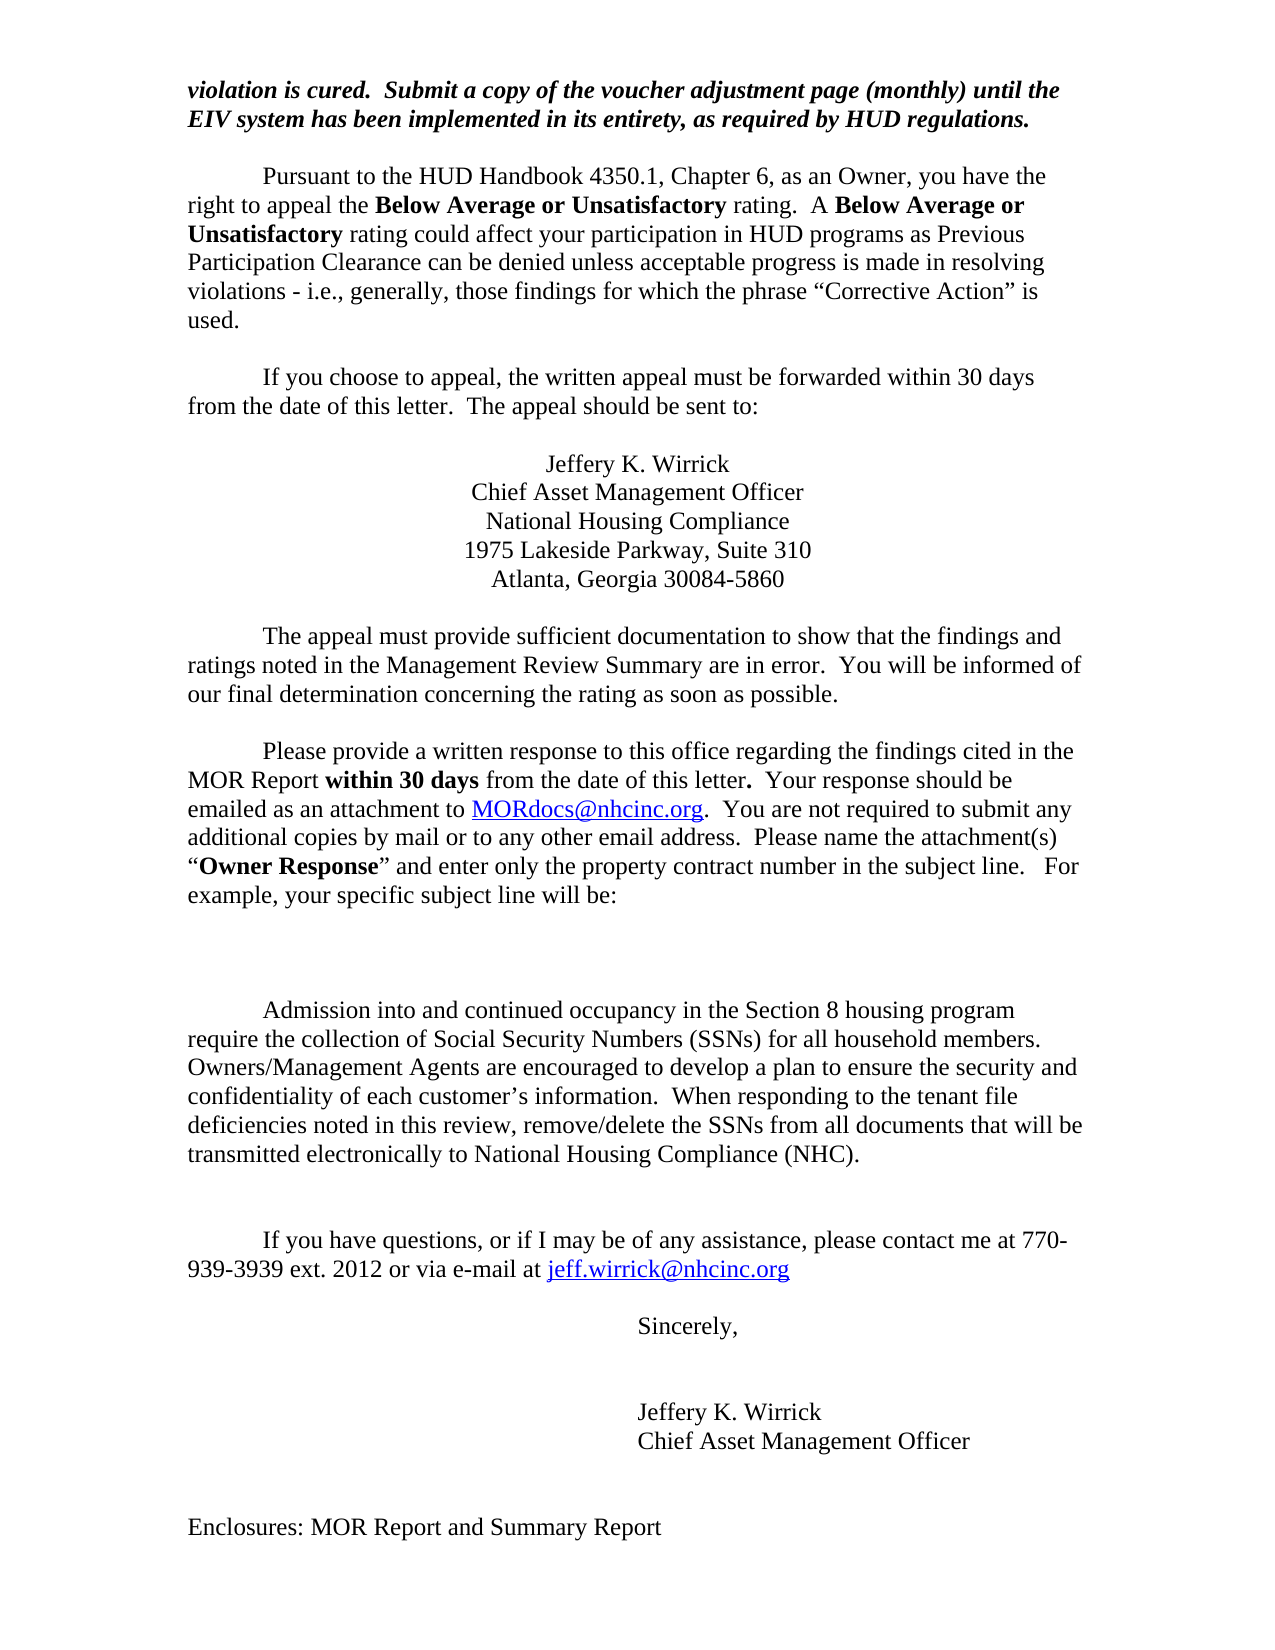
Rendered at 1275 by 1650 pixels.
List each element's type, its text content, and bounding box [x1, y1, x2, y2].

text Chief Asset Management Officer [187, 1426, 1087, 1455]
text Jeffery K. Wirrick [562, 1397, 1087, 1426]
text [187, 75, 1087, 132]
text 1975 Lakeside Parkway, Suite 310 [187, 535, 1087, 564]
text Sincerely, [187, 1311, 1087, 1340]
text The appeal must provide sufficient documentation to show that the findings and ratings noted in the Management Review Summary are in error. You will be informed of our final determination concerning the rating as soon as possible. [187, 621, 1087, 707]
text If you have questions, or if I may be of any assistance, please contact me at 770-939-3939 ext. 2012 or via e-mail at jeff.wirrick@nhcinc.org [187, 1225, 1087, 1282]
text Atlanta, Georgia 30084-5860 [187, 564, 1087, 592]
text National Housing Compliance [187, 506, 1087, 535]
text Please provide a written response to this office regarding the findings cited in the MOR Report within 30 days from the date of this letter. Your response should be emailed as an attachment to MORdocs@nhcinc.org. You are not required to submit any additional copies by mail or to any other email address. Please name the attachment(s) “Owner Response” and enter only the property contract number in the subject line. For example, your specific subject line will be: [187, 736, 1087, 937]
text Jeffery K. Wirrick [187, 449, 1087, 477]
text Pursuant to the HUD Handbook 4350.1, Chapter 6, as an Owner, you have the right to appeal the Below Average or Unsatisfactory rating. A Below Average or Unsatisfactory rating could affect your participation in HUD programs as Previous Participation Clearance can be denied unless acceptable progress is made in resolving violations - i.e., generally, those findings for which the phrase “Corrective Action” is used. [187, 161, 1087, 334]
text Enclosures: MOR Report and Summary Report [187, 1512, 1087, 1541]
text If you choose to appeal, the written appeal must be forwarded within 30 days from the date of this letter. The appeal should be sent to: [187, 362, 1087, 420]
text Chief Asset Management Officer [187, 477, 1087, 506]
text Admission into and continued occupancy in the Section 8 housing program require the collection of Social Security Numbers (SSNs) for all household members. Owners/Management Agents are encouraged to develop a plan to ensure the security and confidentiality of each customer’s information. When responding to the tenant file deficiencies noted in this review, remove/delete the SSNs from all documents that will be transmitted electronically to National Housing Compliance (NHC). [187, 995, 1087, 1167]
